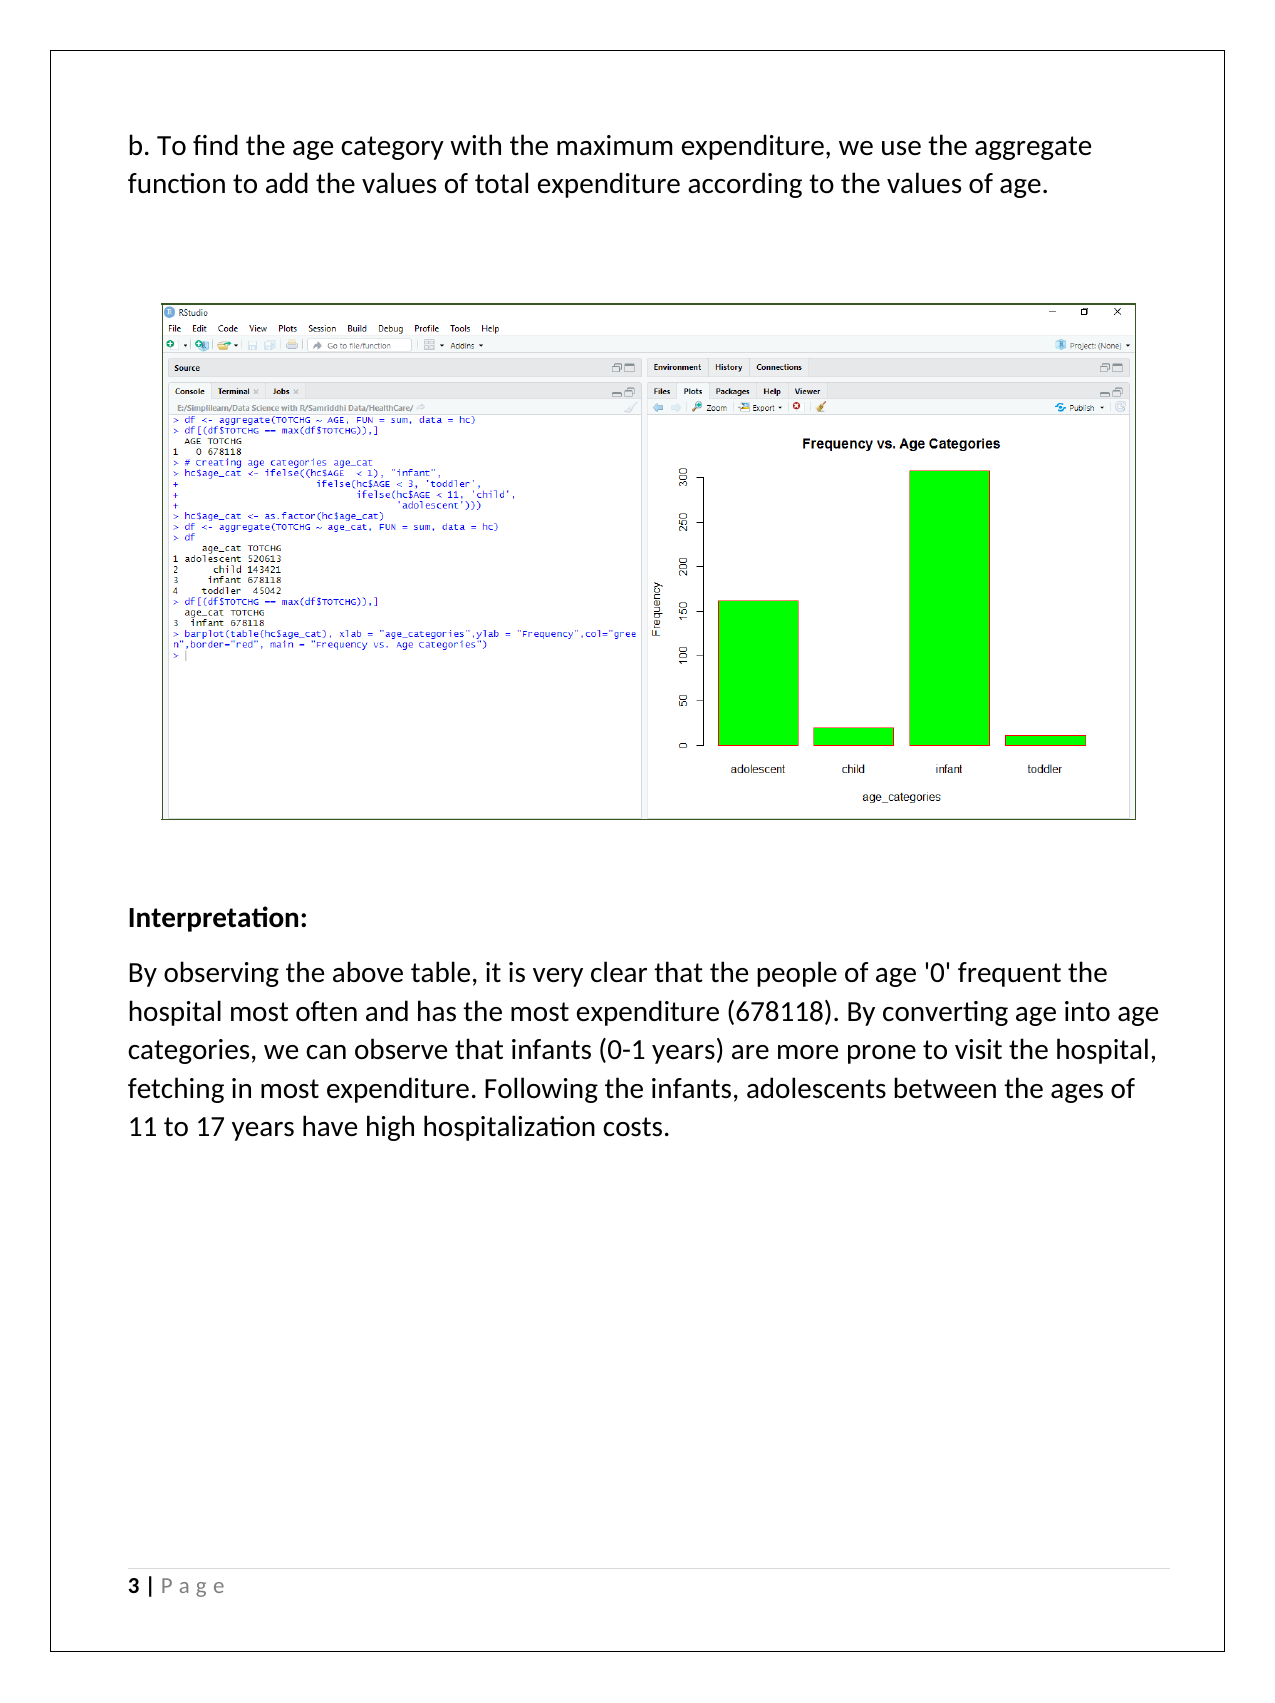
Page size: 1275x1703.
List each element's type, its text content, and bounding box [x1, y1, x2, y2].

text b. To find the age category with the maximum expenditure, we use the aggregate function to add the values of total expenditure according to the values of age. [128, 127, 1170, 201]
picture [163, 305, 1135, 819]
text By observing the above table, it is very clear that the people of age '0' frequent the hospital most often and has the most expenditure (678118). By converting age into age categories, we can observe that infants (0-1 years) are more prone to visit the hospital, fetching in most expenditure. Following the infants, adolescents between the ages of 11 to 17 years have high hospitalization costs. [128, 954, 1170, 1144]
text Interpretation: [128, 899, 1170, 935]
